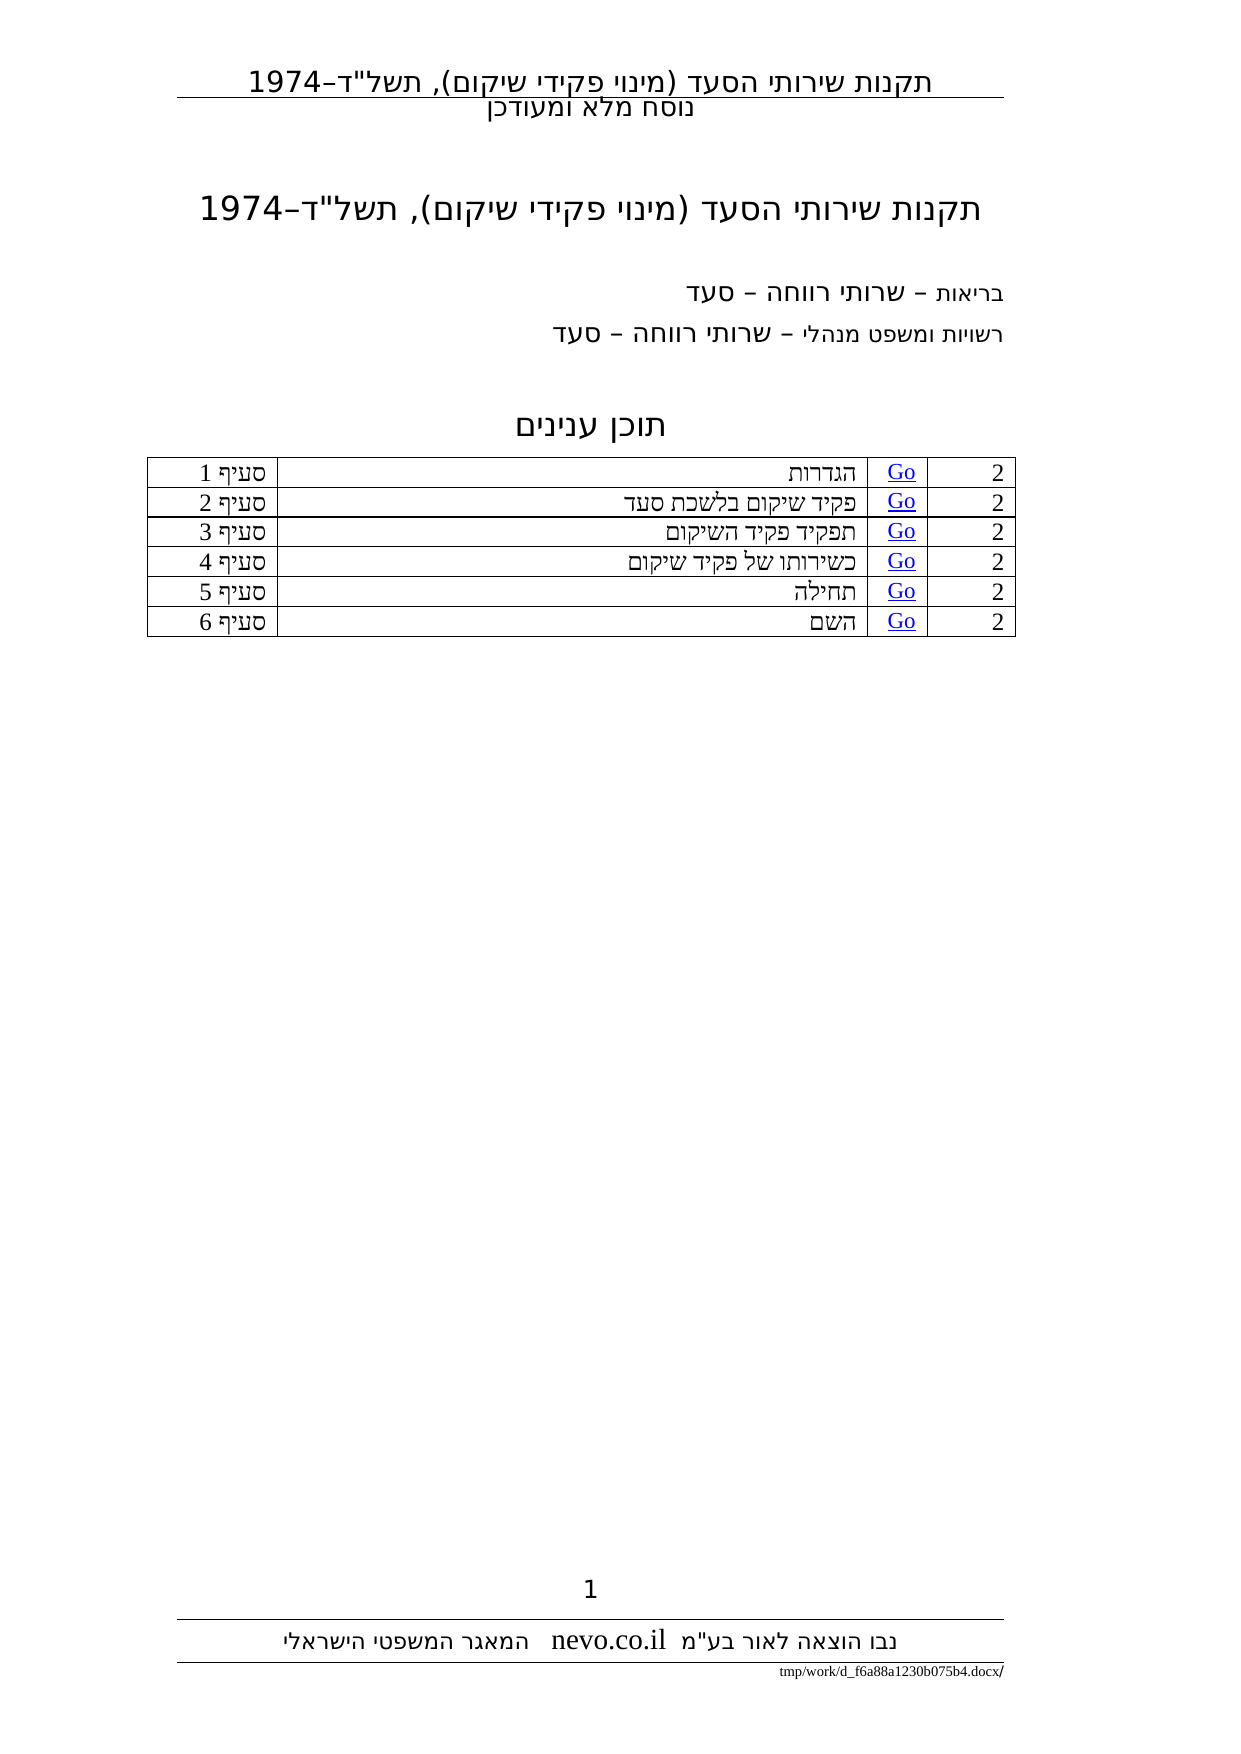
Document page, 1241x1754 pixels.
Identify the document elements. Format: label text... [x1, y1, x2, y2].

table_cell תפקיד פקיד השיקום [278, 518, 867, 546]
table_cell 2 [928, 547, 1015, 576]
table_cell סעיף 4 [148, 547, 277, 576]
table_cell כשירותו של פקיד שיקום [278, 547, 867, 576]
table_cell תחילה [278, 577, 867, 606]
table_cell Go [868, 607, 927, 636]
table_header סעיף 1 [148, 458, 277, 487]
table_cell Go [868, 488, 927, 516]
table_cell סעיף 2 [148, 488, 277, 516]
table_cell השם [278, 607, 867, 636]
text תקנות שירותי הסעד (מינוי פקידי שיקום), תשל"ד–1974 [177, 189, 1004, 228]
table_cell 2 [928, 607, 1015, 636]
table_cell סעיף 5 [148, 577, 277, 606]
text רשויות ומשפט מנהלי – שרותי רווחה – סעד [59, 318, 1004, 349]
table_cell Go [868, 518, 927, 546]
text תוכן ענינים [177, 405, 1004, 444]
table_cell Go [868, 547, 927, 576]
table_cell סעיף 6 [148, 607, 277, 636]
table_cell סעיף 3 [148, 518, 277, 546]
table_header הגדרות [278, 458, 867, 487]
table_cell 2 [928, 577, 1015, 606]
table_cell 2 [928, 488, 1015, 516]
table_cell Go [868, 577, 927, 606]
table_cell פקיד שיקום בלשכת סעד [278, 488, 867, 516]
table_header Go [868, 458, 927, 487]
table_cell 2 [928, 518, 1015, 546]
text בריאות – שרותי רווחה – סעד [59, 276, 1004, 307]
table_header 2 [928, 458, 1015, 487]
